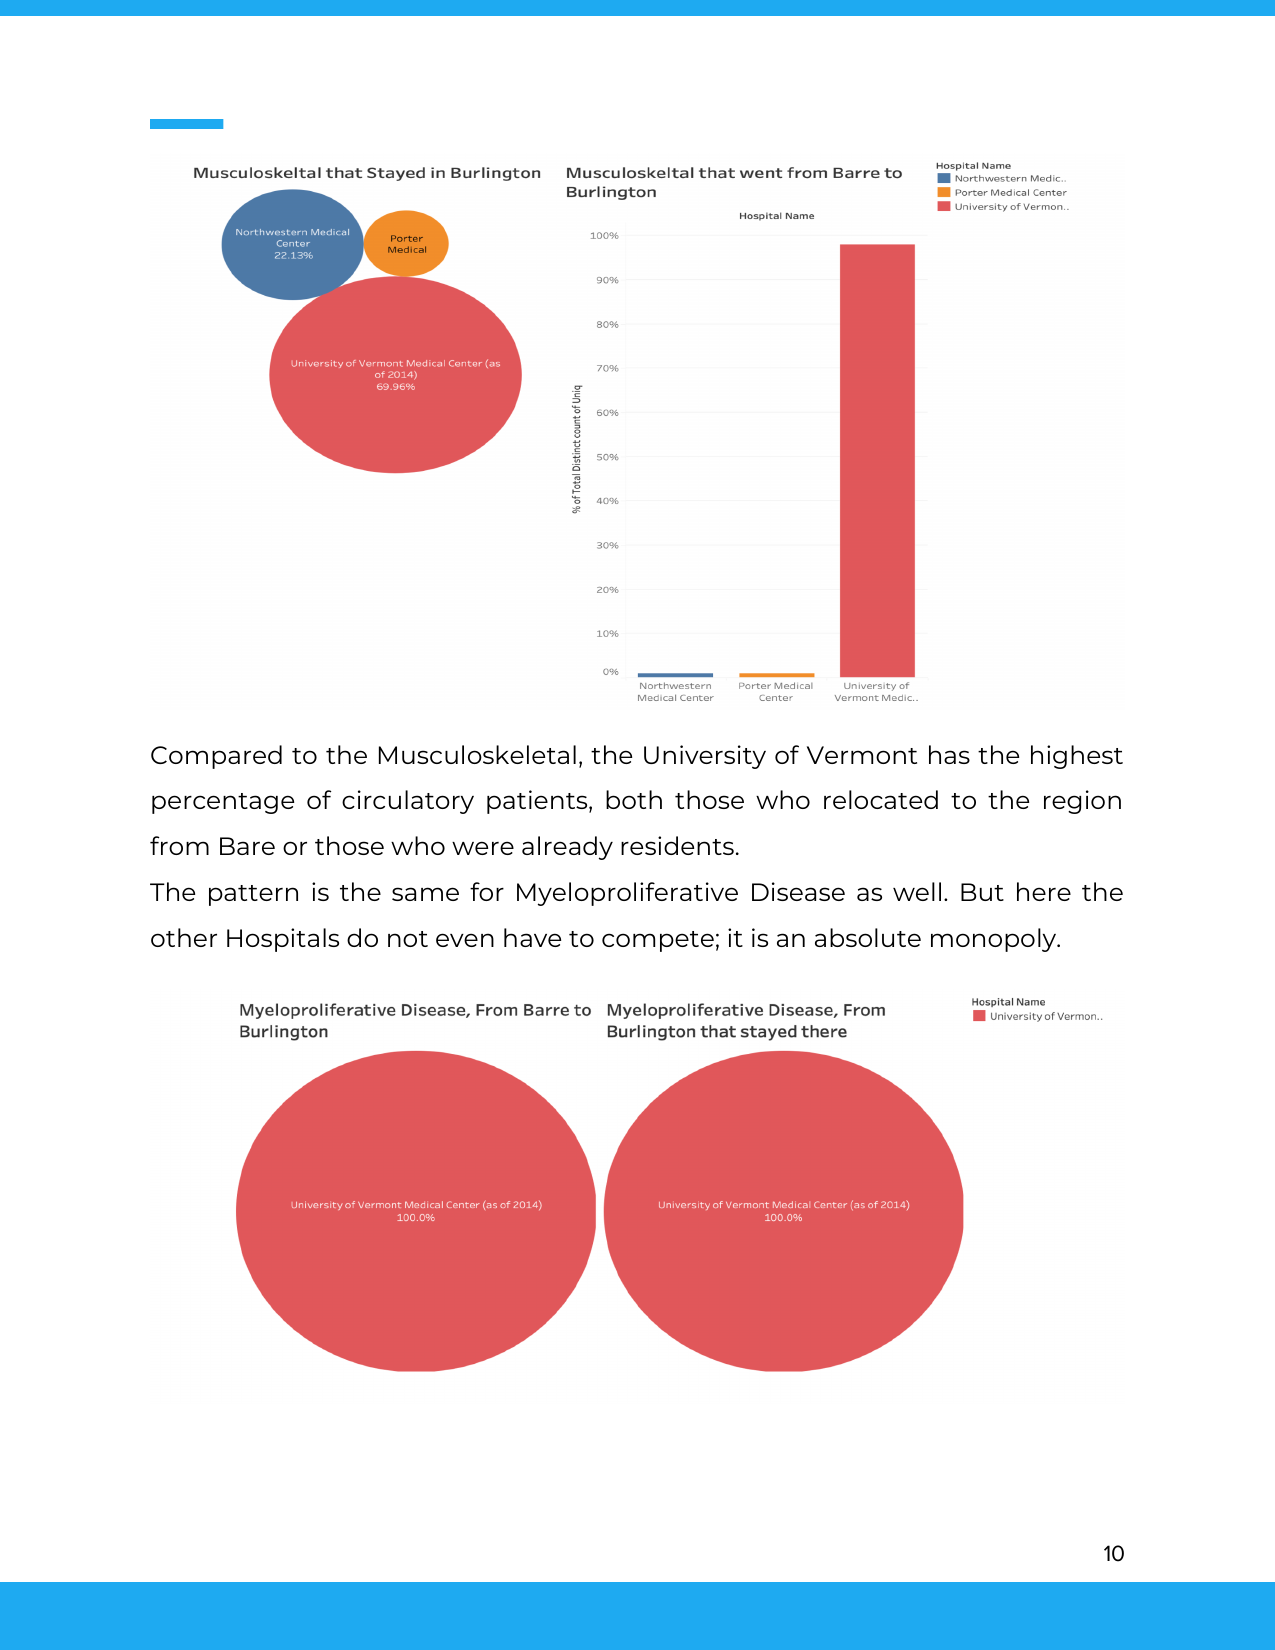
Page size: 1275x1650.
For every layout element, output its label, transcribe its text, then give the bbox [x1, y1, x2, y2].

picture [0, 0, 1275, 16]
text The pattern is the same for Myeloproliferative Disease as well. But here the other Hospitals do not even have to compete; it is an absolute monopoly. [150, 877, 1125, 953]
picture [150, 989, 1125, 1404]
picture [0, 1582, 1275, 1650]
picture [150, 153, 1125, 710]
picture [150, 119, 224, 129]
text Compared to the Musculoskeletal, the University of Vermont has the highest percentage of circulatory patients, both those who relocated to the region from Bare or those who were already residents. [150, 740, 1125, 862]
